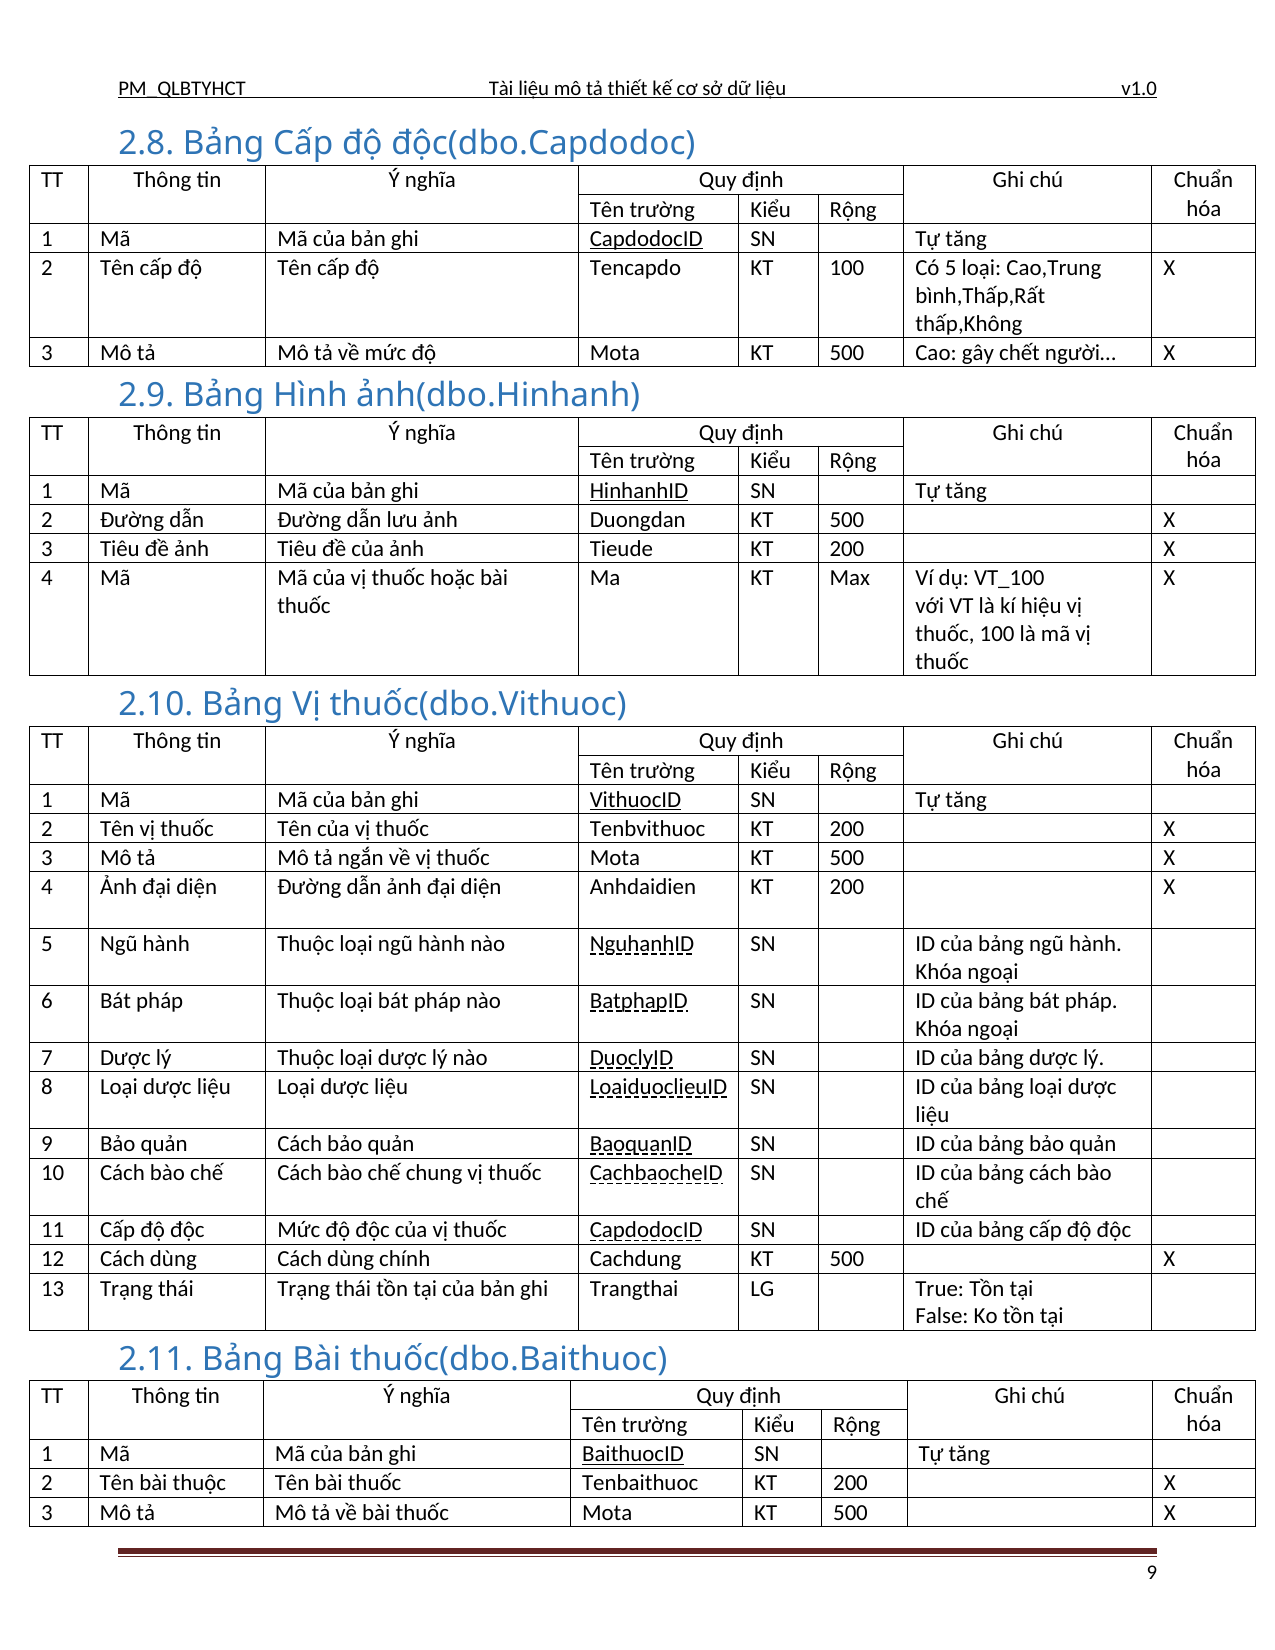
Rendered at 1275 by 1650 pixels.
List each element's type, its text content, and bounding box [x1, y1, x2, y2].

table_cell [819, 476, 903, 504]
table_cell Tencapdo [579, 253, 738, 337]
table_cell Rộng [822, 1410, 907, 1438]
table_cell 200 [819, 534, 903, 562]
table_cell [1152, 929, 1255, 985]
table_header Thông tin [89, 727, 265, 784]
table_cell X [1152, 534, 1255, 562]
table_cell SN [743, 1440, 821, 1467]
table_cell Mã của vị thuốc hoặc bài thuốc [266, 563, 578, 675]
table_cell Đường dẫn lưu ảnh [266, 505, 578, 533]
table_header Quy định [579, 727, 903, 755]
table_cell Mô tả [89, 1498, 263, 1526]
table_cell Đường dẫn ảnh đại diện [266, 872, 578, 928]
table_cell Cấp độ độc [89, 1216, 265, 1243]
table_cell Cách bảo quản [266, 1129, 578, 1157]
table_cell SN [739, 1129, 818, 1157]
table_cell 3 [30, 338, 88, 366]
table_cell NguhanhID [579, 929, 738, 985]
table_header Quy định [579, 166, 903, 194]
table_cell Tự tăng [904, 224, 1151, 252]
table_cell [904, 872, 1151, 928]
table_cell 4 [30, 872, 88, 928]
table_cell SN [739, 986, 818, 1042]
table_cell [904, 814, 1151, 842]
table_cell 200 [819, 872, 903, 928]
table_cell X [1152, 843, 1255, 871]
table_cell 1 [30, 224, 88, 252]
table_cell [1152, 224, 1255, 252]
table_cell Kiểu [739, 195, 818, 223]
subtitle 2.9. Bảng Hình ảnh(dbo.Hinhanh) [118, 371, 1157, 417]
table_cell Mã của bản ghi [264, 1440, 570, 1467]
table_cell KT [739, 534, 818, 562]
table_cell [1152, 1129, 1255, 1157]
table_cell Mức độ độc của vị thuốc [266, 1216, 578, 1243]
table_cell SN [739, 1072, 818, 1128]
table_cell Cách dùng chính [266, 1245, 578, 1273]
table_cell ID của bảng ngũ hành. Khóa ngoại [904, 929, 1151, 985]
table_cell Ảnh đại diện [89, 872, 265, 928]
table_cell [1152, 1216, 1255, 1243]
table_cell Cachdung [579, 1245, 738, 1273]
table_cell [904, 505, 1151, 533]
table_cell [819, 1216, 903, 1243]
table_cell 4 [30, 563, 88, 675]
table_cell KT [739, 505, 818, 533]
table_cell Mota [571, 1498, 742, 1526]
table_cell KT [739, 253, 818, 337]
table_cell Rộng [819, 195, 903, 223]
table_cell SN [739, 929, 818, 985]
table_cell Anhdaidien [579, 872, 738, 928]
table_cell KT [739, 338, 818, 366]
table_cell Tên bài thuộc [89, 1469, 263, 1497]
table_cell 100 [819, 253, 903, 337]
table_cell [908, 1469, 1152, 1497]
table_header Ghi chú [904, 166, 1151, 223]
table_cell Tenbvithuoc [579, 814, 738, 842]
table_cell X [1153, 1469, 1255, 1497]
table_cell SN [739, 1043, 818, 1071]
table_header TT [30, 727, 88, 784]
table_cell 2 [30, 505, 88, 533]
table_cell KT [739, 563, 818, 675]
table_cell 9 [30, 1129, 88, 1157]
table_cell Mã [89, 785, 265, 813]
table_cell X [1153, 1498, 1255, 1526]
table_cell BatphapID [579, 986, 738, 1042]
table_cell 500 [819, 1245, 903, 1273]
table_cell X [1152, 872, 1255, 928]
table_header TT [30, 166, 88, 223]
table_cell KT [743, 1469, 821, 1497]
table_cell Thuộc loại dược lý nào [266, 1043, 578, 1071]
table_cell [819, 1274, 903, 1330]
table_header Chuẩn hóa [1153, 1381, 1255, 1438]
table_cell Cách bào chế [89, 1159, 265, 1214]
table_cell SN [739, 785, 818, 813]
table_cell Trạng thái tồn tại của bản ghi [266, 1274, 578, 1330]
table_cell ID của bảng cách bào chế [904, 1159, 1151, 1214]
table_header TT [30, 418, 88, 475]
table_header Ý nghĩa [266, 166, 578, 223]
table_cell Thuộc loại ngũ hành nào [266, 929, 578, 985]
table_cell Mô tả [89, 338, 265, 366]
table_cell ID của bảng dược lý. [904, 1043, 1151, 1071]
table_cell Mã [89, 476, 265, 504]
table_cell KT [743, 1498, 821, 1526]
table_cell Cách dùng [89, 1245, 265, 1273]
subtitle 2.11. Bảng Bài thuốc(dbo.Baithuoc) [118, 1335, 1157, 1380]
table_cell 2 [30, 253, 88, 337]
table_cell Tên vị thuốc [89, 814, 265, 842]
table_header TT [30, 1381, 88, 1438]
table_cell 7 [30, 1043, 88, 1071]
table_cell 500 [819, 505, 903, 533]
table_cell Mota [579, 338, 738, 366]
table_cell 3 [30, 1498, 88, 1526]
table_header Ý nghĩa [266, 727, 578, 784]
table_cell Mã của bản ghi [266, 224, 578, 252]
table_cell Rộng [819, 756, 903, 784]
table_header Quy định [579, 418, 903, 446]
table_cell 3 [30, 534, 88, 562]
table_cell 6 [30, 986, 88, 1042]
table_header Thông tin [89, 418, 265, 475]
table_cell Tên của vị thuốc [266, 814, 578, 842]
table_cell Tự tăng [904, 785, 1151, 813]
table_cell 2 [30, 1469, 88, 1497]
table_cell Tên cấp độ [89, 253, 265, 337]
table_cell [908, 1498, 1152, 1526]
table_cell Tên trường [579, 447, 738, 475]
table_cell Trạng thái [89, 1274, 265, 1330]
table_cell X [1152, 505, 1255, 533]
table_cell Mô tả [89, 843, 265, 871]
table_cell Dược lý [89, 1043, 265, 1071]
table_cell [819, 929, 903, 985]
table_cell [1152, 1043, 1255, 1071]
table_header Chuẩn hóa [1152, 166, 1255, 223]
table_cell Tên trường [579, 756, 738, 784]
table_cell Tiêu đề ảnh [89, 534, 265, 562]
table_cell CapdodocID [579, 224, 738, 252]
table_cell Tiêu đề của ảnh [266, 534, 578, 562]
table_cell [819, 785, 903, 813]
table_cell Ví dụ: VT_100 với VT là kí hiệu vị thuốc, 100 là mã vị thuốc [904, 563, 1151, 675]
table_cell [1153, 1440, 1255, 1467]
table_cell 500 [822, 1498, 907, 1526]
table_cell [1152, 986, 1255, 1042]
table_header Ghi chú [904, 418, 1151, 475]
table_cell SN [739, 1159, 818, 1214]
table_cell Tự tăng [908, 1440, 1152, 1467]
table_header Chuẩn hóa [1152, 418, 1255, 475]
table_cell [1152, 1159, 1255, 1214]
table_cell ID của bảng cấp độ độc [904, 1216, 1151, 1243]
table_cell CachbaocheID [579, 1159, 738, 1214]
table_cell Kiểu [743, 1410, 821, 1438]
table_cell KT [739, 814, 818, 842]
table_cell 5 [30, 929, 88, 985]
table_cell BaithuocID [571, 1440, 742, 1467]
table_cell 1 [30, 476, 88, 504]
table_cell Kiểu [739, 756, 818, 784]
table_cell [819, 1159, 903, 1214]
table_cell X [1152, 253, 1255, 337]
table_cell KT [739, 843, 818, 871]
table_header Chuẩn hóa [1152, 727, 1255, 784]
table_cell ID của bảng bát pháp. Khóa ngoại [904, 986, 1151, 1042]
table_cell KT [739, 1245, 818, 1273]
table_cell ID của bảng bảo quản [904, 1129, 1151, 1157]
table_cell Tenbaithuoc [571, 1469, 742, 1497]
table_cell Mô tả về mức độ [266, 338, 578, 366]
table_cell 8 [30, 1072, 88, 1128]
table_cell [819, 1043, 903, 1071]
table_cell [819, 224, 903, 252]
table_header Quy định [571, 1381, 907, 1409]
table_cell DuoclyID [579, 1043, 738, 1071]
table_cell Bát pháp [89, 986, 265, 1042]
table_cell 500 [819, 338, 903, 366]
table_cell Ma [579, 563, 738, 675]
table_cell Rộng [819, 447, 903, 475]
table_cell 2 [30, 814, 88, 842]
table_cell Cách bào chế chung vị thuốc [266, 1159, 578, 1214]
table_cell [1152, 1274, 1255, 1330]
table_cell Mô tả về bài thuốc [264, 1498, 570, 1526]
table_cell Tieude [579, 534, 738, 562]
table_cell 200 [819, 814, 903, 842]
table_cell Tên trường [571, 1410, 742, 1438]
table_cell [819, 1129, 903, 1157]
table_cell Cao: gây chết người… [904, 338, 1151, 366]
table_cell Trangthai [579, 1274, 738, 1330]
table_cell Mô tả ngắn về vị thuốc [266, 843, 578, 871]
table_cell LoaiduoclieuID [579, 1072, 738, 1128]
table_cell CapdodocID [579, 1216, 738, 1243]
table_header Ghi chú [908, 1381, 1152, 1438]
table_cell 12 [30, 1245, 88, 1273]
table_cell Có 5 loại: Cao,Trung bình,Thấp,Rất thấp,Không [904, 253, 1151, 337]
table_cell Thuộc loại bát pháp nào [266, 986, 578, 1042]
table_cell LG [739, 1274, 818, 1330]
table_cell Đường dẫn [89, 505, 265, 533]
table_cell 11 [30, 1216, 88, 1243]
table_cell X [1152, 563, 1255, 675]
table_cell Ngũ hành [89, 929, 265, 985]
table_cell Tên cấp độ [266, 253, 578, 337]
table_cell [1152, 476, 1255, 504]
table_cell [822, 1440, 907, 1467]
table_cell X [1152, 1245, 1255, 1273]
table_cell [904, 1245, 1151, 1273]
table_cell Mota [579, 843, 738, 871]
table_cell 1 [30, 1440, 88, 1467]
table_cell Loại dược liệu [89, 1072, 265, 1128]
table_cell Bảo quản [89, 1129, 265, 1157]
table_cell [1152, 1072, 1255, 1128]
table_cell 10 [30, 1159, 88, 1214]
table_cell [1152, 785, 1255, 813]
table_header Thông tin [89, 166, 265, 223]
table_cell 200 [822, 1469, 907, 1497]
table_cell SN [739, 476, 818, 504]
table_cell Duongdan [579, 505, 738, 533]
table_cell X [1152, 814, 1255, 842]
subtitle 2.10. Bảng Vị thuốc(dbo.Vithuoc) [118, 680, 1157, 726]
table_cell VithuocID [579, 785, 738, 813]
table_cell Mã [89, 563, 265, 675]
table_cell X [1152, 338, 1255, 366]
table_cell [819, 1072, 903, 1128]
table_cell 500 [819, 843, 903, 871]
table_cell Kiểu [739, 447, 818, 475]
table_cell Mã [89, 1440, 263, 1467]
table_cell Mã của bản ghi [266, 476, 578, 504]
table_cell Tự tăng [904, 476, 1151, 504]
table_cell [904, 843, 1151, 871]
table_cell HinhanhID [579, 476, 738, 504]
table_cell SN [739, 224, 818, 252]
table_header Ý nghĩa [264, 1381, 570, 1438]
table_cell Max [819, 563, 903, 675]
table_cell [819, 986, 903, 1042]
table_cell Tên bài thuốc [264, 1469, 570, 1497]
table_cell 1 [30, 785, 88, 813]
table_cell Mã [89, 224, 265, 252]
table_cell SN [739, 1216, 818, 1243]
table_cell 13 [30, 1274, 88, 1330]
table_cell [904, 534, 1151, 562]
table_header Ý nghĩa [266, 418, 578, 475]
table_header Thông tin [89, 1381, 263, 1438]
subtitle 2.8. Bảng Cấp độ độc(dbo.Capdodoc) [118, 119, 1157, 164]
table_cell KT [739, 872, 818, 928]
table_cell True: Tồn tại False: Ko tồn tại [904, 1274, 1151, 1330]
table_cell ID của bảng loại dược liệu [904, 1072, 1151, 1128]
table_cell BaoquanID [579, 1129, 738, 1157]
table_cell Mã của bản ghi [266, 785, 578, 813]
table_cell Loại dược liệu [266, 1072, 578, 1128]
table_cell 3 [30, 843, 88, 871]
table_header Ghi chú [904, 727, 1151, 784]
table_cell Tên trường [579, 195, 738, 223]
